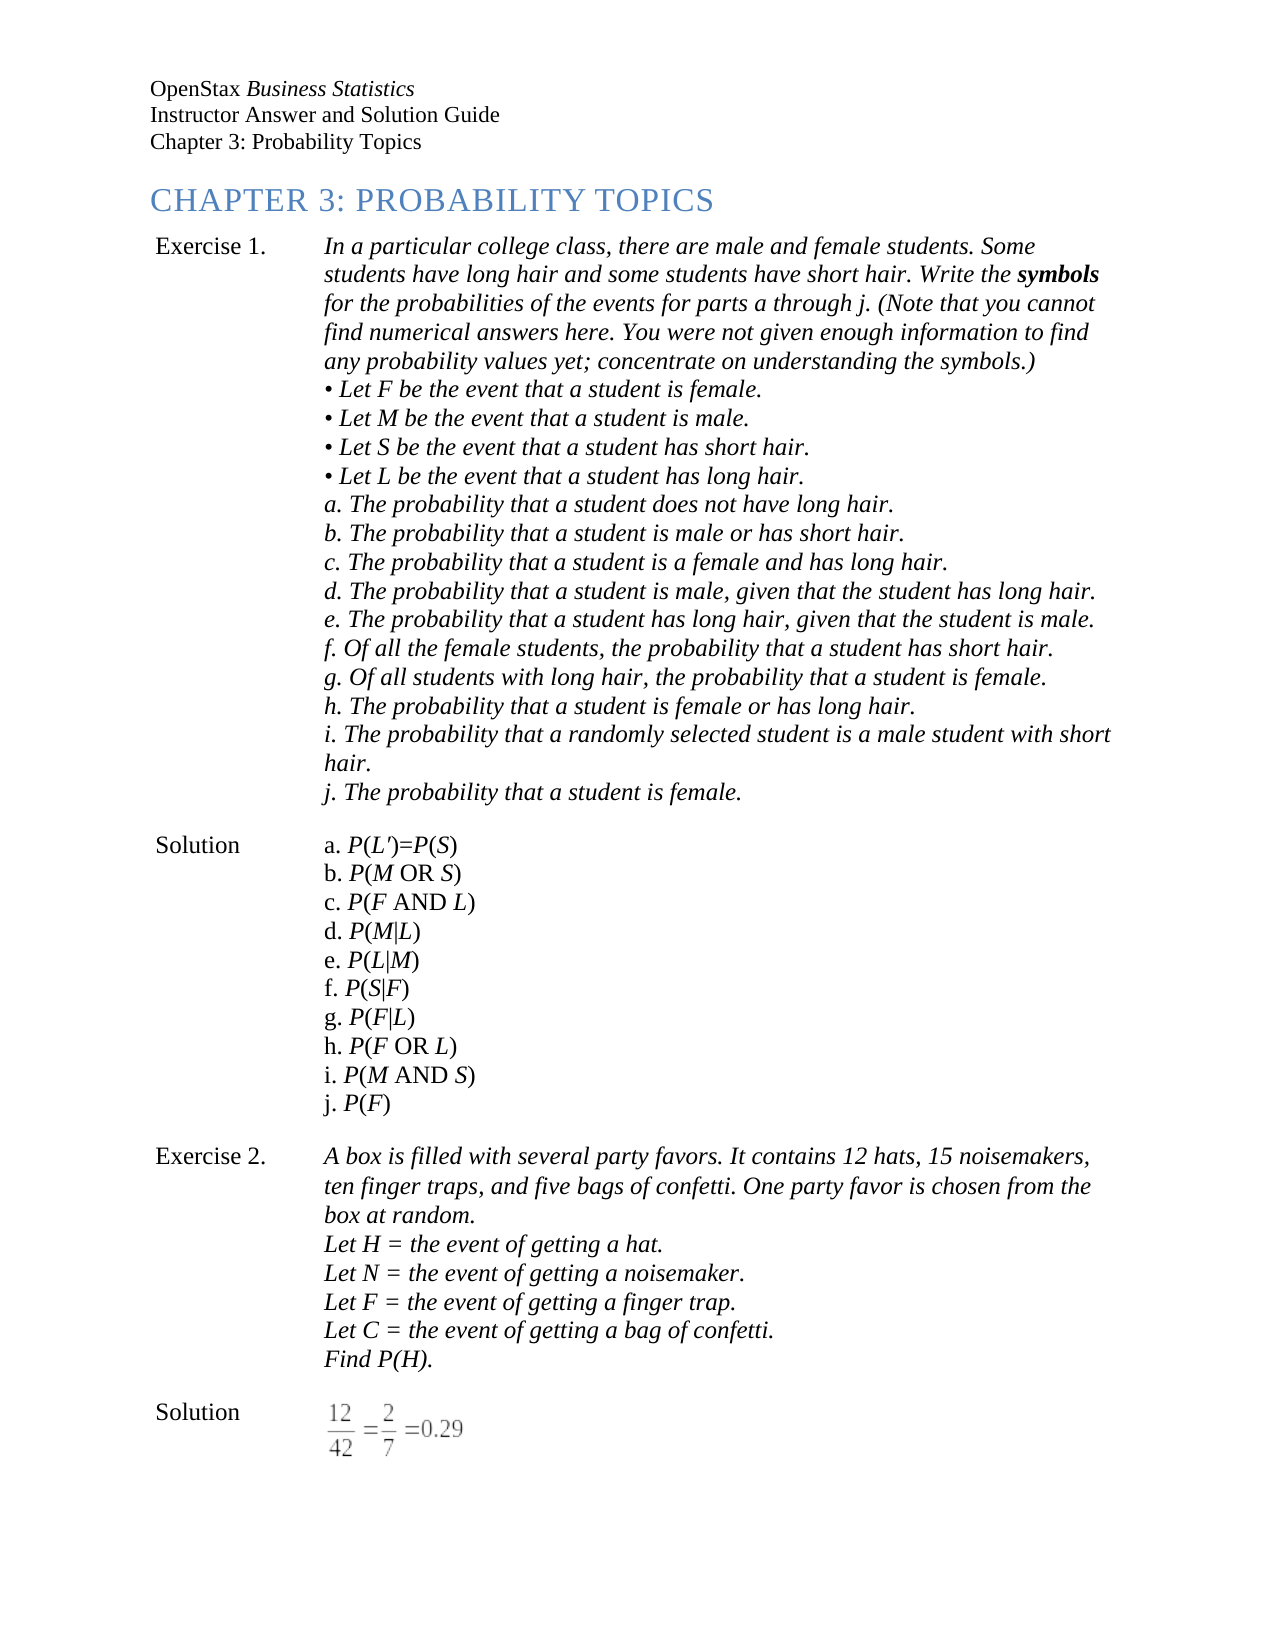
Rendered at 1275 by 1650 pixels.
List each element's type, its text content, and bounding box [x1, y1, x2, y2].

table_cell A box is filled with several party favors. It contains 12 hats, 15 noisemakers, ten finger traps, and five bags of confetti. One party favor is chosen from the box at random. Let H = the event of getting a hat. Let N = the event of getting a noisemaker. Let F = the event of getting a finger trap. Let C = the event of getting a bag of confetti. Find P(H). [312, 1129, 1137, 1385]
table_cell Solution [143, 1385, 312, 1474]
table_cell Solution [143, 818, 312, 1129]
table_header Exercise 1. [143, 219, 312, 818]
title Chapter 3: probability topics [150, 180, 1125, 219]
table_cell Exercise 2. [143, 1129, 312, 1385]
table_header In a particular college class, there are male and female students. Some students have long hair and some students have short hair. Write the symbols for the probabilities of the events for parts a through j. (Note that you cannot find numerical answers here. You were not given enough information to find any probability values yet; concentrate on understanding the symbols.) • Let F be the event that a student is female. • Let M be the event that a student is male. • Let S be the event that a student has short hair. • Let L be the event that a student has long hair. a. The probability that a student does not have long hair. b. The probability that a student is male or has short hair. c. The probability that a student is a female and has long hair. d. The probability that a student is male, given that the student has long hair. e. The probability that a student has long hair, given that the student is male. f. Of all the female students, the probability that a student has short hair. g. Of all students with long hair, the probability that a student is female. h. The probability that a student is female or has long hair. i. The probability that a randomly selected student is a male student with short hair. j. The probability that a student is female. [312, 219, 1137, 818]
table_cell a. P(L′)=P(S) b. P(M OR S) c. P(F AND L) d. P(M|L) e. P(L|M) f. P(S|F) g. P(F|L) h. P(F OR L) i. P(M AND S) j. P(F) [312, 818, 1137, 1129]
table_cell [312, 1385, 1137, 1474]
